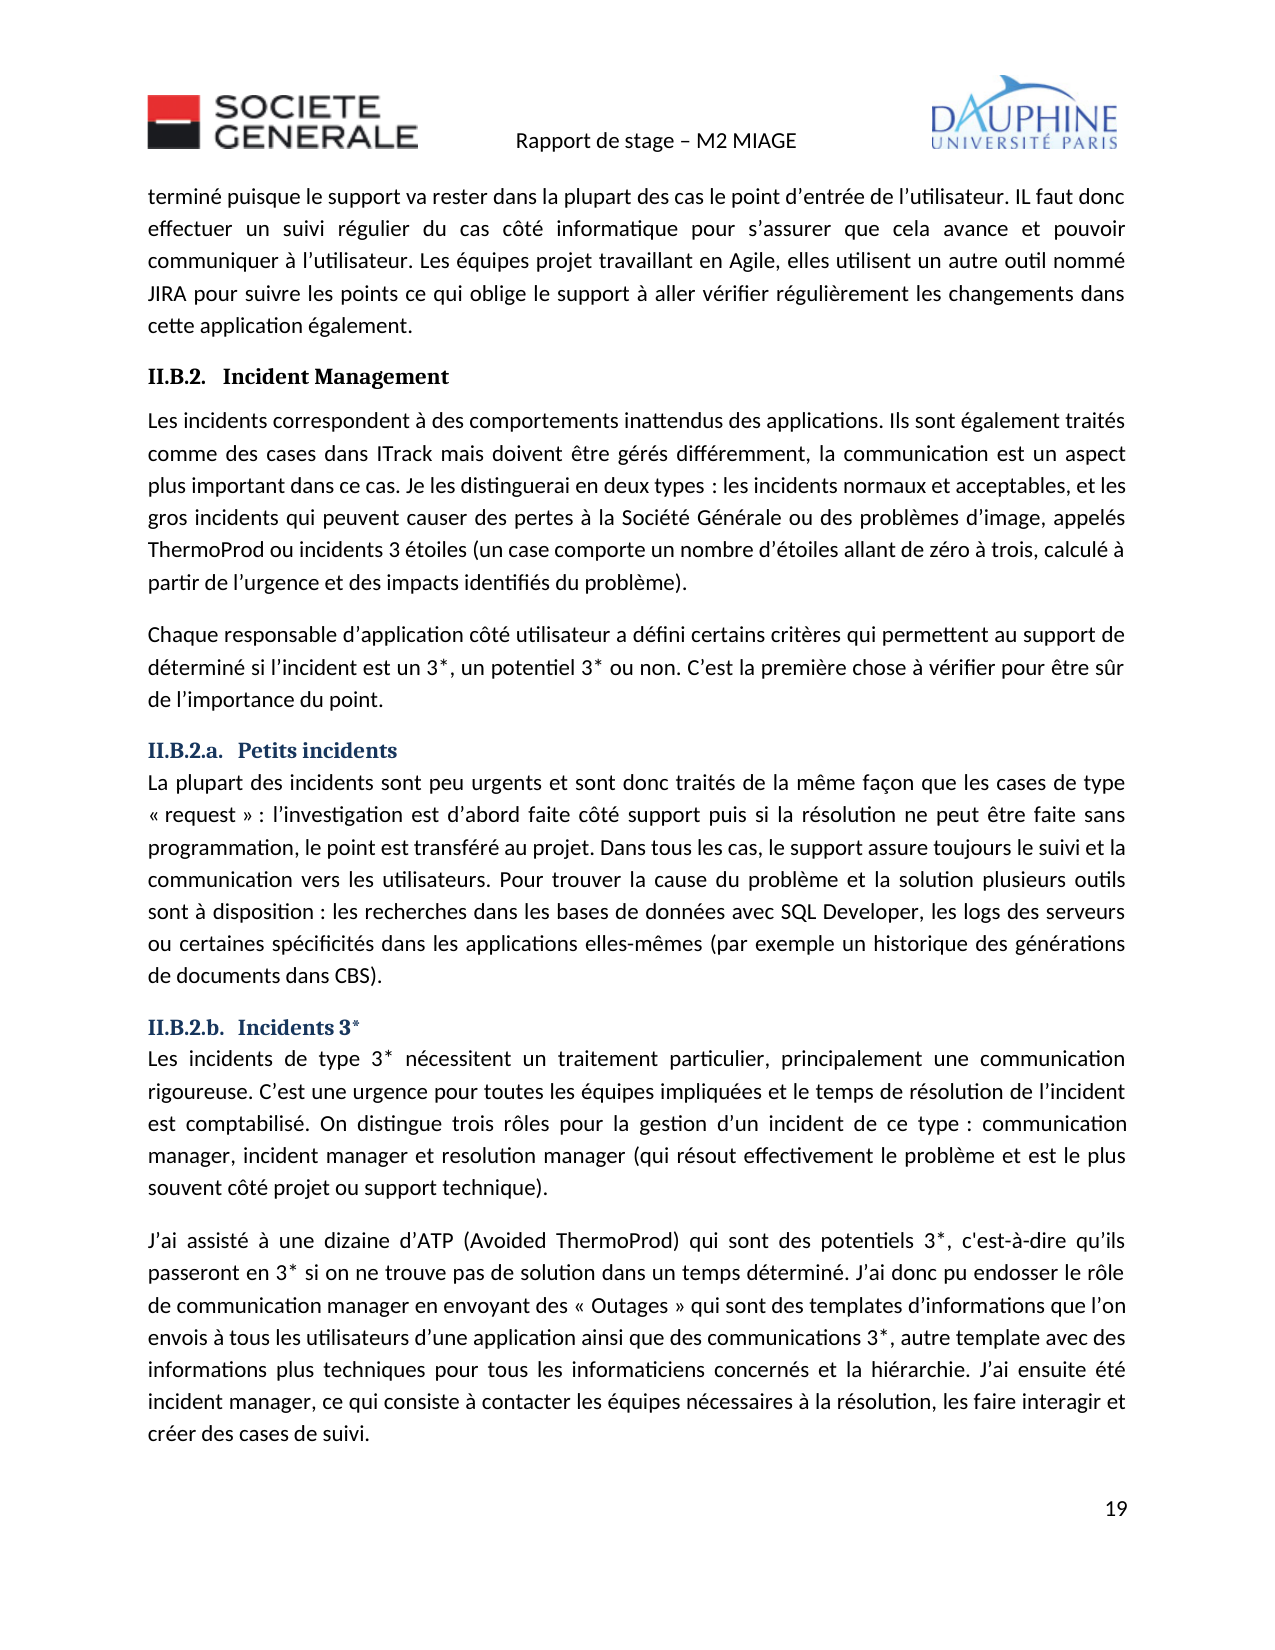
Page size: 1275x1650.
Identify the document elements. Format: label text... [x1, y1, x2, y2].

text Les incidents correspondent à des comportements inattendus des applications. Ils sont également traités comme des cases dans ITrack mais doivent être gérés différemment, la communication est un aspect plus important dans ce cas. Je les distinguerai en deux types : les incidents normaux et acceptables, et les gros incidents qui peuvent causer des pertes à la Société Générale ou des problèmes d’image, appelés ThermoProd ou incidents 3 étoiles (un case comporte un nombre d’étoiles allant de zéro à trois, calculé à partir de l’urgence et des impacts identifiés du problème). [148, 407, 1127, 596]
text La plupart des incidents sont peu urgents et sont donc traités de la même façon que les cases de type « request » : l’investigation est d’abord faite côté support puis si la résolution ne peut être faite sans programmation, le point est transféré au projet. Dans tous les cas, le support assure toujours le suivi et la communication vers les utilisateurs. Pour trouver la cause du problème et la solution plusieurs outils sont à disposition : les recherches dans les bases de données avec SQL Developer, les logs des serveurs ou certaines spécificités dans les applications elles-mêmes (par exemple un historique des générations de documents dans CBS). [148, 768, 1127, 989]
text Chaque responsable d’application côté utilisateur a défini certains critères qui permettent au support de déterminé si l’incident est un 3*, un potentiel 3* ou non. C’est la première chose à vérifier pour être sûr de l’importance du point. [148, 621, 1127, 713]
text Les incidents de type 3* nécessitent un traitement particulier, principalement une communication rigoureuse. C’est une urgence pour toutes les équipes impliquées et le temps de résolution de l’incident est comptabilisé. On distingue trois rôles pour la gestion d’un incident de ce type : communication manager, incident manager et resolution manager (qui résout effectivement le problème et est le plus souvent côté projet ou support technique). [148, 1044, 1127, 1201]
picture [147, 95, 418, 149]
subtitle Incidents 3* [148, 1014, 1127, 1041]
subtitle Incident Management [148, 364, 1127, 390]
picture [932, 75, 1117, 149]
subtitle Petits incidents [148, 738, 1127, 764]
text J’ai assisté à une dizaine d’ATP (Avoided ThermoProd) qui sont des potentiels 3*, c'est-à-dire qu’ils passeront en 3* si on ne trouve pas de solution dans un temps déterminé. J’ai donc pu endosser le rôle de communication manager en envoyant des « Outages » qui sont des templates d’informations que l’on envois à tous les utilisateurs d’une application ainsi que des communications 3*, autre template avec des informations plus techniques pour tous les informaticiens concernés et la hiérarchie. J’ai ensuite été incident manager, ce qui consiste à contacter les équipes nécessaires à la résolution, les faire interagir et créer des cases de suivi. [148, 1226, 1127, 1447]
